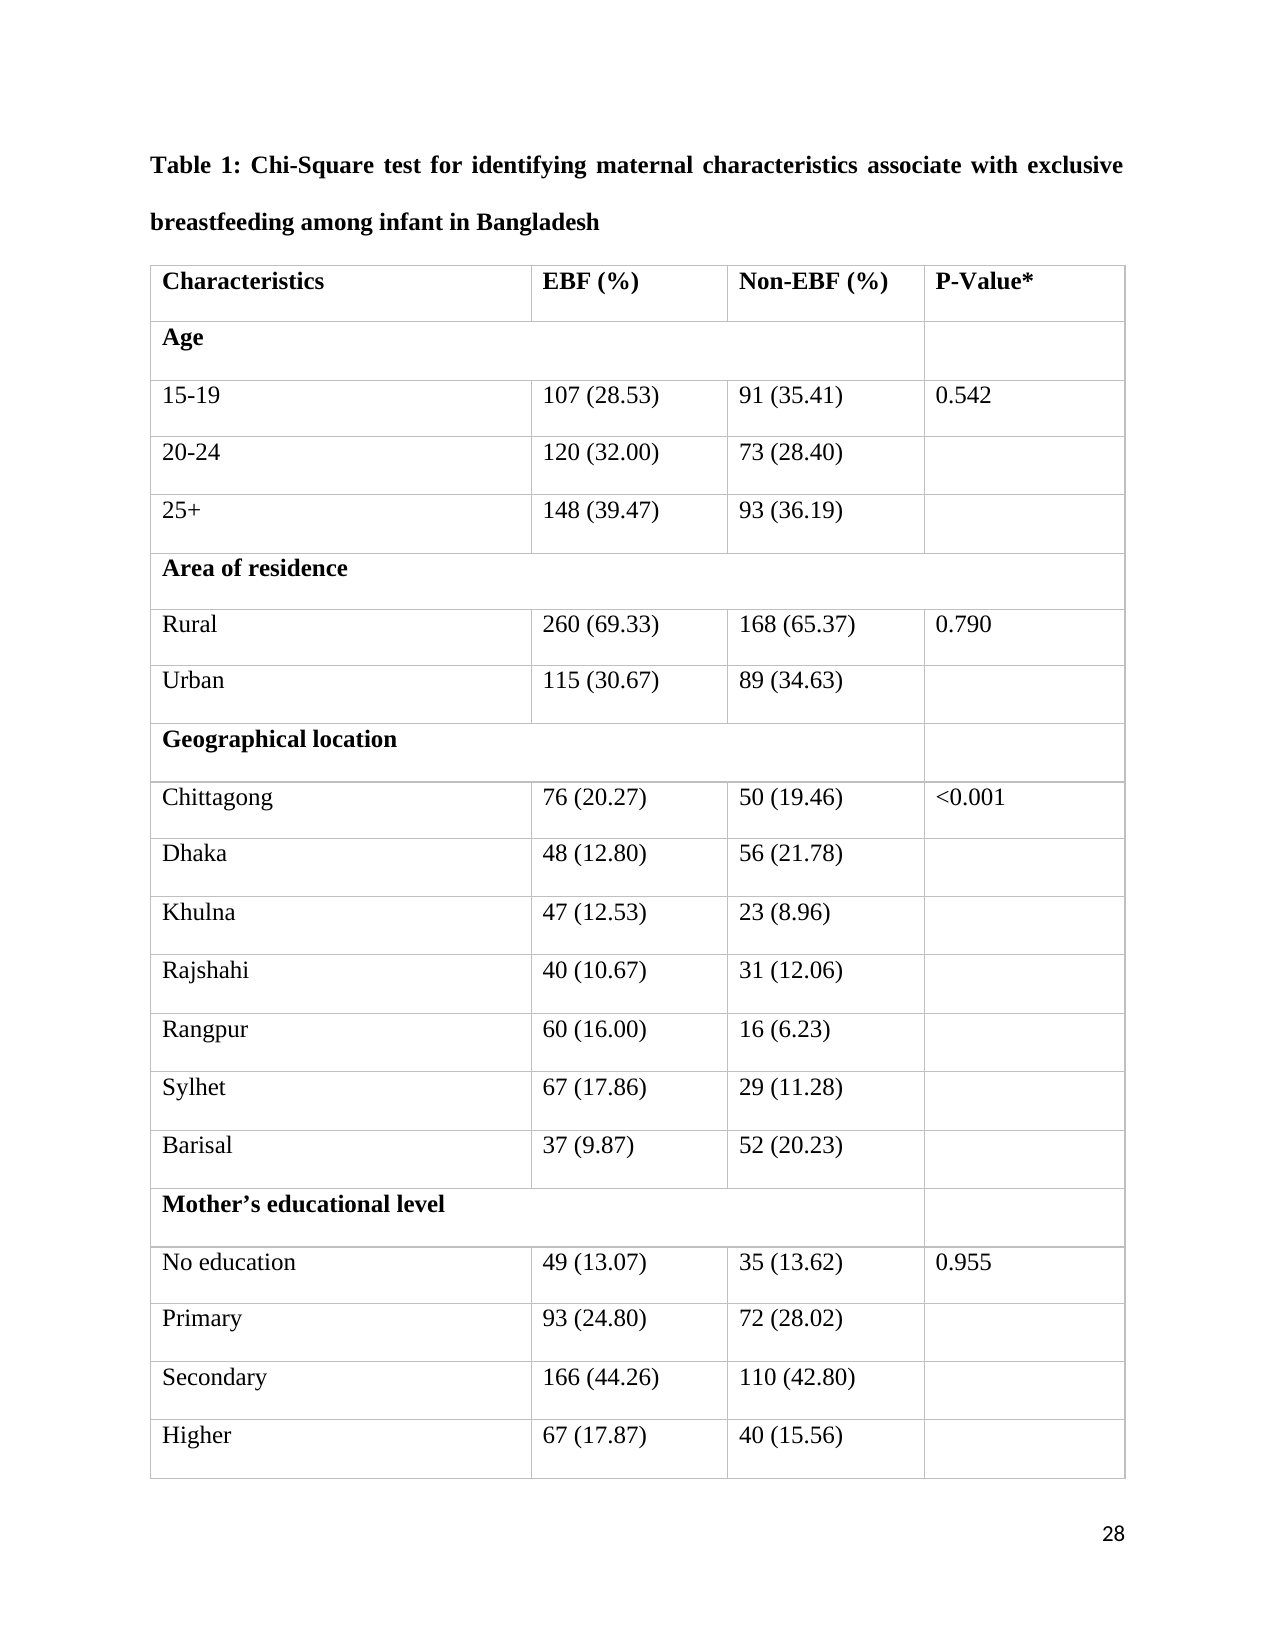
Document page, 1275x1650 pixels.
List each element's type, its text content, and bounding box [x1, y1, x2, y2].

table_cell 67 (17.86) [532, 1072, 727, 1129]
table_cell 73 (28.40) [728, 437, 924, 494]
table_cell 31 (12.06) [728, 955, 924, 1013]
table_cell Age [151, 322, 924, 379]
table_cell Urban [151, 666, 531, 723]
table_cell [925, 437, 1124, 494]
table_cell 47 (12.53) [532, 897, 727, 954]
table_cell 93 (36.19) [728, 495, 924, 552]
table_cell Higher [151, 1420, 531, 1478]
table_cell 25+ [151, 495, 531, 552]
table_cell [925, 1304, 1124, 1361]
table_cell 107 (28.53) [532, 381, 727, 436]
table_cell Secondary [151, 1362, 531, 1419]
table_cell Rangpur [151, 1014, 531, 1071]
table_cell 48 (12.80) [532, 839, 727, 896]
table_cell [925, 1014, 1124, 1071]
table_cell 20-24 [151, 437, 531, 494]
table_cell 40 (15.56) [728, 1420, 924, 1478]
table_cell 67 (17.87) [532, 1420, 727, 1478]
table_cell [925, 322, 1124, 379]
table_cell 60 (16.00) [532, 1014, 727, 1071]
table_cell 37 (9.87) [532, 1131, 727, 1188]
table_cell [925, 955, 1124, 1013]
text Table 1: Chi-Square test for identifying maternal characteristics associate with exclusive breastfeeding among infant in Bangladesh [150, 150, 1125, 236]
table_cell 15-19 [151, 381, 531, 436]
table_cell 0.790 [925, 610, 1124, 664]
table_header Characteristics [151, 266, 531, 321]
table_cell Primary [151, 1304, 531, 1361]
table_cell 148 (39.47) [532, 495, 727, 552]
table_cell Area of residence [151, 554, 1124, 608]
table_cell [925, 897, 1124, 954]
table_cell [925, 1362, 1124, 1419]
table_cell 72 (28.02) [728, 1304, 924, 1361]
table_cell [925, 1072, 1124, 1129]
table_cell No education [151, 1248, 531, 1302]
table_cell 50 (19.46) [728, 783, 924, 837]
table_cell 52 (20.23) [728, 1131, 924, 1188]
table_cell Mother’s educational level [151, 1189, 924, 1246]
table_cell Chittagong [151, 783, 531, 837]
table_cell [925, 666, 1124, 723]
table_cell [925, 495, 1124, 552]
table_cell Sylhet [151, 1072, 531, 1129]
table_cell 0.955 [925, 1248, 1124, 1302]
table_header EBF (%) [532, 266, 727, 321]
table_cell [925, 839, 1124, 896]
table_header P-Value* [925, 266, 1124, 321]
table_cell 168 (65.37) [728, 610, 924, 664]
table_cell [925, 1189, 1124, 1246]
table_cell 110 (42.80) [728, 1362, 924, 1419]
table_cell Dhaka [151, 839, 531, 896]
table_cell 23 (8.96) [728, 897, 924, 954]
table_cell 260 (69.33) [532, 610, 727, 664]
table_cell Geographical location [151, 724, 924, 781]
table_cell Rajshahi [151, 955, 531, 1013]
table_cell 115 (30.67) [532, 666, 727, 723]
table_cell 40 (10.67) [532, 955, 727, 1013]
table_cell 35 (13.62) [728, 1248, 924, 1302]
table_cell Rural [151, 610, 531, 664]
table_cell 0.542 [925, 381, 1124, 436]
table_cell 120 (32.00) [532, 437, 727, 494]
table_cell 76 (20.27) [532, 783, 727, 837]
table_cell 166 (44.26) [532, 1362, 727, 1419]
table_cell 91 (35.41) [728, 381, 924, 436]
table_cell Barisal [151, 1131, 531, 1188]
table_cell 29 (11.28) [728, 1072, 924, 1129]
table_cell [925, 1420, 1124, 1478]
table_cell 49 (13.07) [532, 1248, 727, 1302]
table_header Non-EBF (%) [728, 266, 924, 321]
table_cell <0.001 [925, 783, 1124, 837]
table_cell 56 (21.78) [728, 839, 924, 896]
table_cell 93 (24.80) [532, 1304, 727, 1361]
table_cell 16 (6.23) [728, 1014, 924, 1071]
table_cell [925, 1131, 1124, 1188]
table_cell 89 (34.63) [728, 666, 924, 723]
table_cell [925, 724, 1124, 781]
table_cell Khulna [151, 897, 531, 954]
